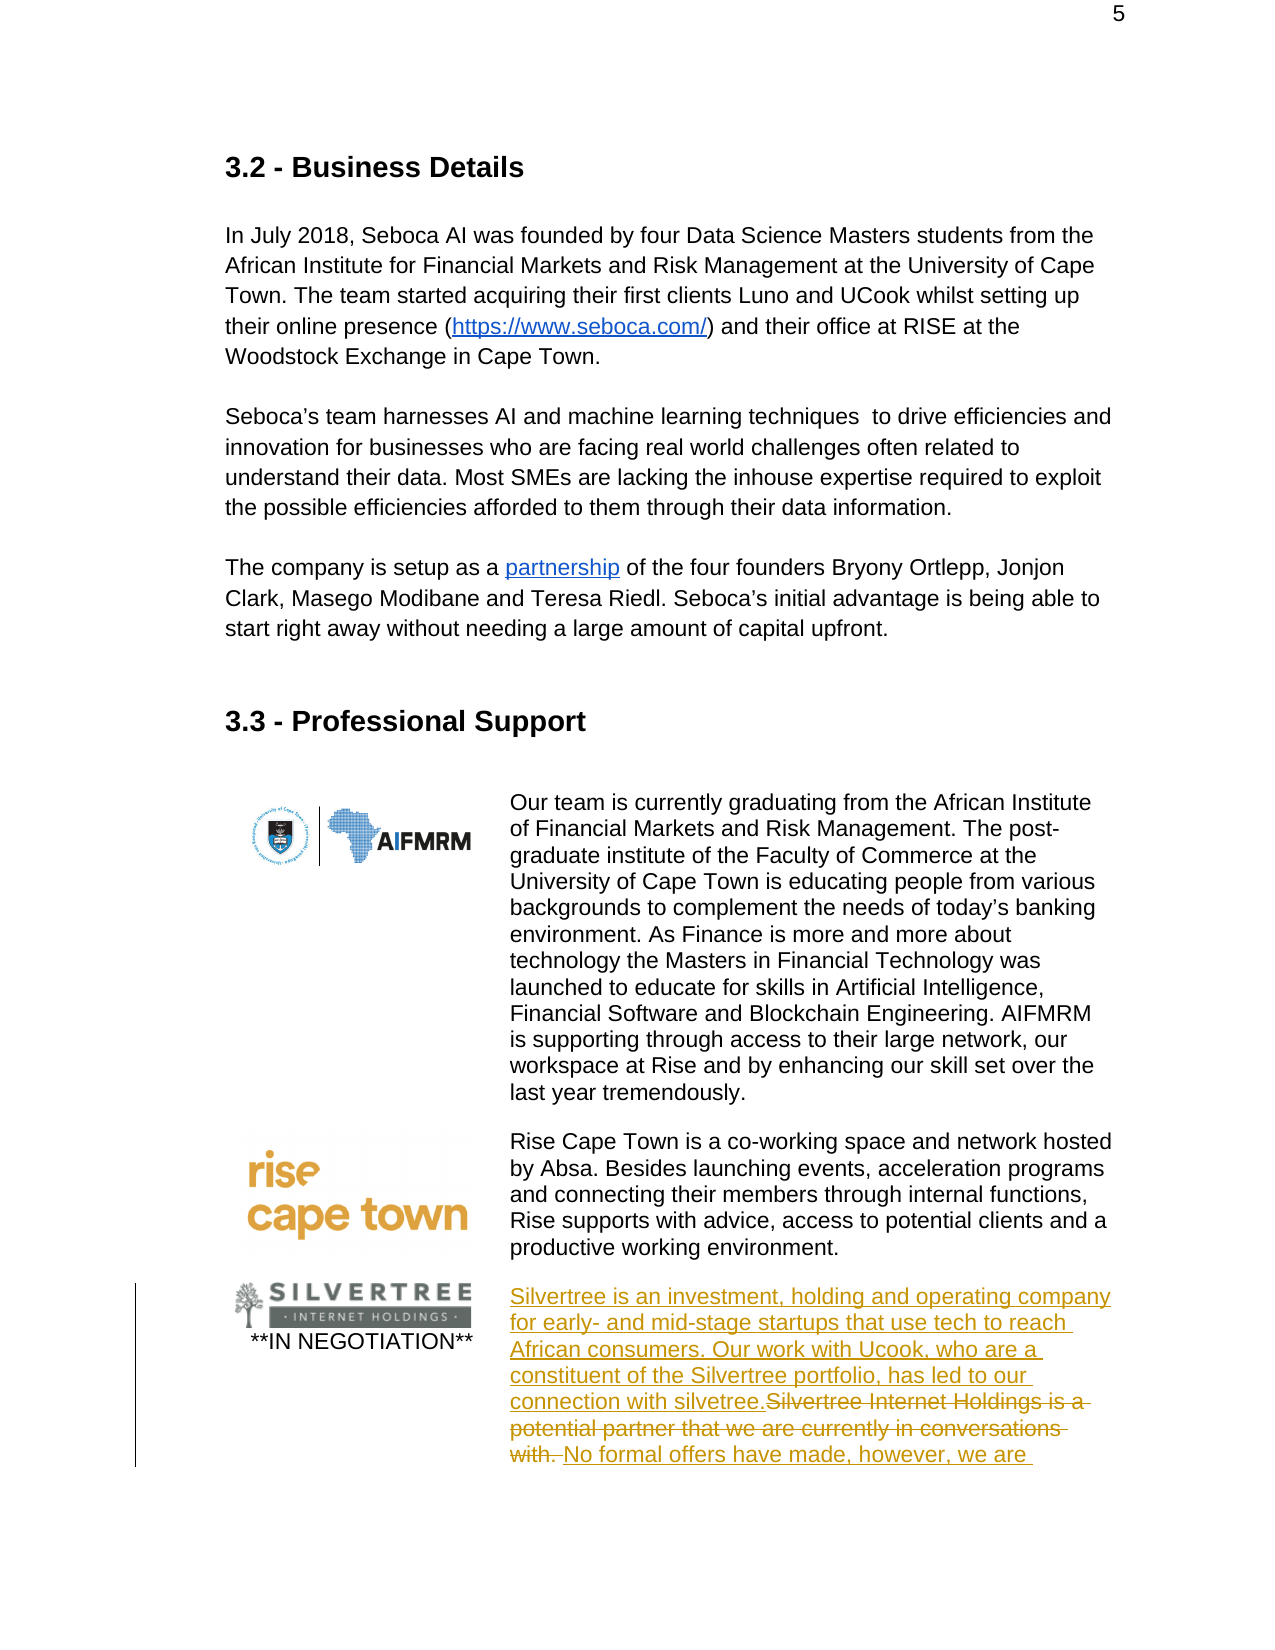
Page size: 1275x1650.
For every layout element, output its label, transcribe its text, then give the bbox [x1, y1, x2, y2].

table_cell **IN NEGOTIATION** [225, 1273, 498, 1478]
text The company is setup as a partnership of the four founders Bryony Ortlepp, Jonjon Clark, Masego Modibane and Teresa Riedl. Seboca’s initial advantage is being able to start right away without needing a large amount of capital upfront. [225, 554, 1125, 641]
text In July 2018, Seboca AI was founded by four Data Science Masters students from the African Institute for Financial Markets and Risk Management at the University of Cape Town. The team started acquiring their first clients Luno and UCook whilst setting up their online presence (https://www.seboca.com/) and their office at RISE at the Woodstock Exchange in Cape Town. [225, 222, 1125, 369]
table_header Our team is currently graduating from the African Institute of Financial Markets and Risk Management. The post-graduate institute of the Faculty of Commerce at the University of Cape Town is educating people from various backgrounds to complement the needs of today’s banking environment. As Finance is more and more about technology the Masters in Financial Technology was launched to educate for skills in Artificial Intelligence, Financial Software and Blockchain Engineering. AIFMRM is supporting through access to their large network, our workspace at Rise and by enhancing our skill set over the last year tremendously. [500, 779, 1123, 1116]
text Seboca’s team harnesses AI and machine learning techniques to drive efficiencies and innovation for businesses who are facing real world challenges often related to understand their data. Most SMEs are lacking the inhouse expertise required to exploit the possible efficiencies afforded to them through their data information. [225, 403, 1125, 520]
table_header [225, 779, 498, 1116]
subtitle 3.2 - Business Details [225, 150, 1125, 183]
subtitle 3.3 - Professional Support [225, 704, 1125, 738]
table_cell [500, 1273, 1123, 1478]
picture [234, 1128, 473, 1259]
picture [234, 1282, 472, 1328]
table_cell [225, 1118, 498, 1270]
table_cell Rise Cape Town is a co-working space and network hosted by Absa. Besides launching events, acceleration programs and connecting their members through internal functions, Rise supports with advice, access to potential clients and a productive working environment. [500, 1118, 1123, 1270]
picture [234, 788, 488, 899]
